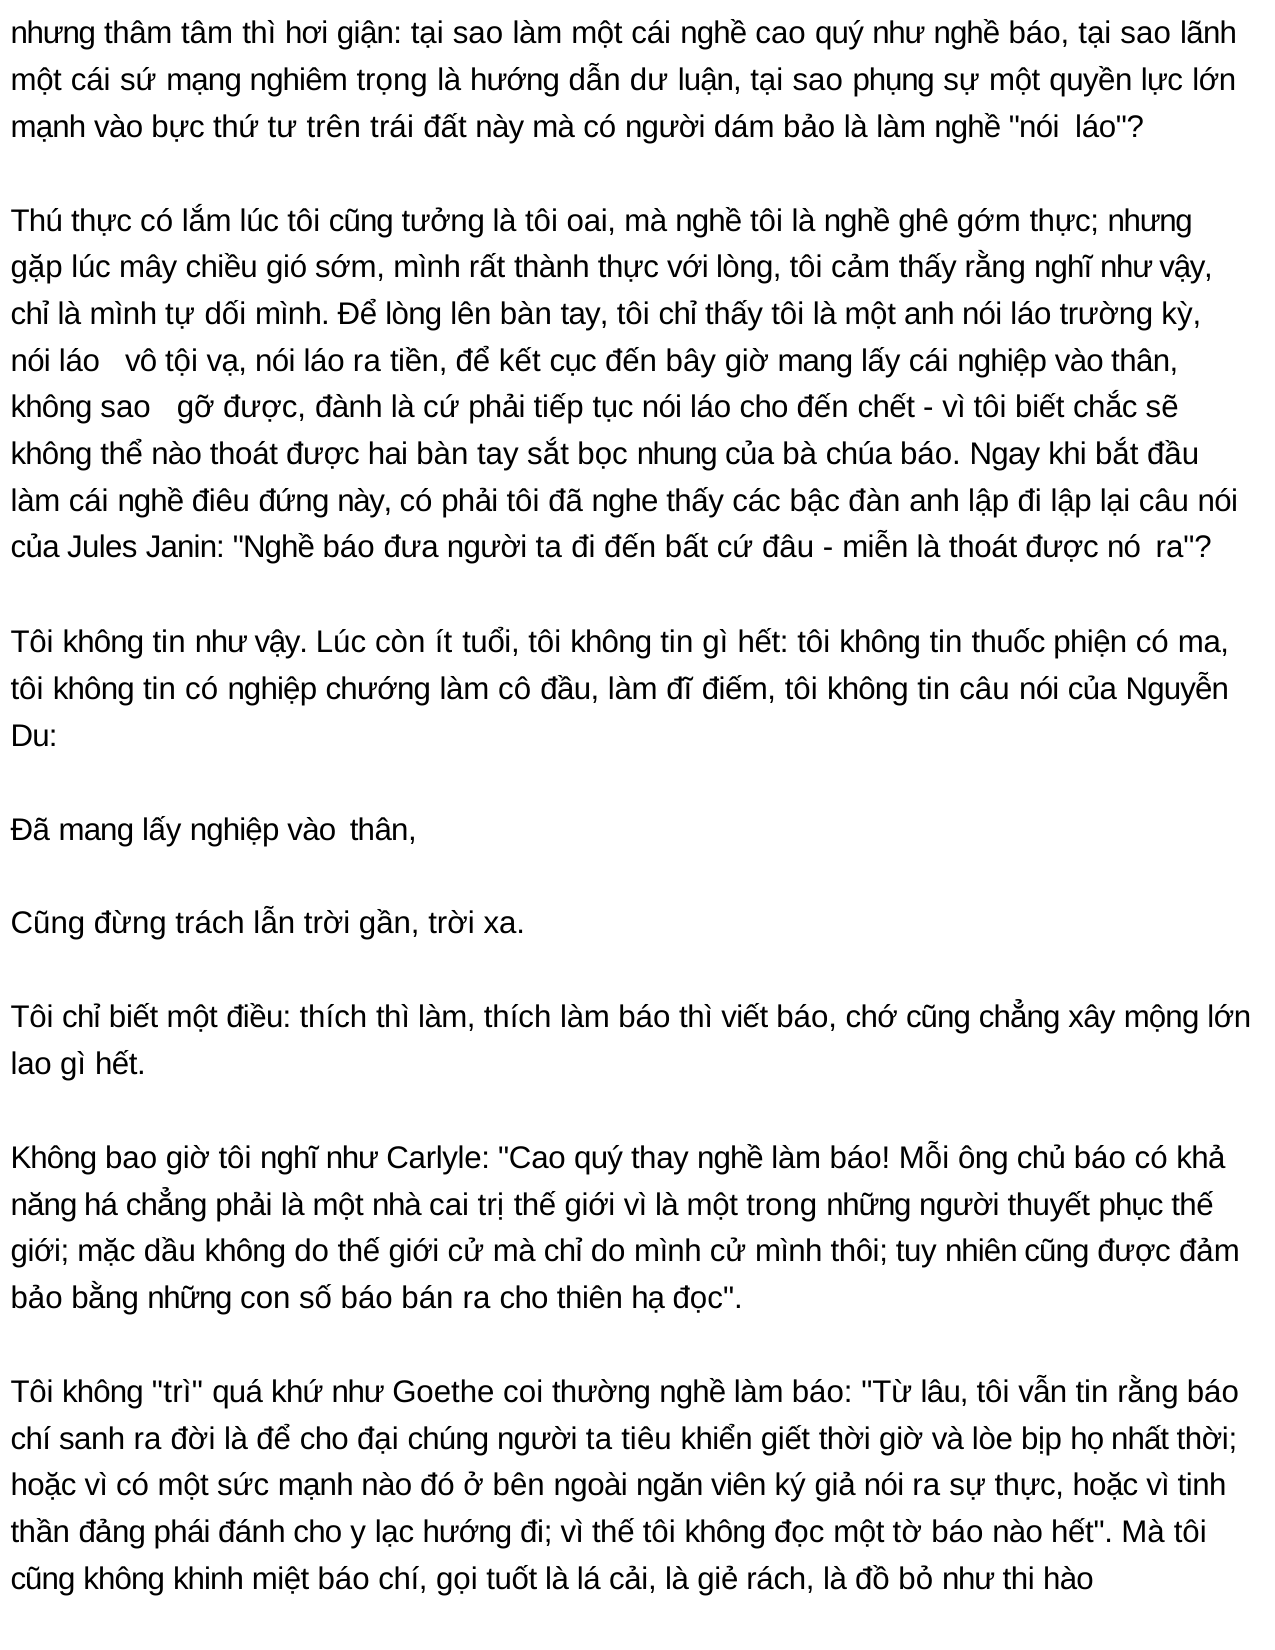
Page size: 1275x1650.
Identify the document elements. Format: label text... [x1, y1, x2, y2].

text Thú thực có lắm lúc tôi cũng tưởng là tôi oai, mà nghề tôi là nghề ghê gớm thực; nhưng gặp lúc mây chiều gió sớm, mình rất thành thực với lòng, tôi cảm thấy rằng nghĩ như vậy, chỉ là mình tự dối mình. Để lòng lên bàn tay, tôi chỉ thấy tôi là một anh nói láo trường kỳ, nói láo vô tội vạ, nói láo ra tiền, để kết cục đến bây giờ mang lấy cái nghiệp vào thân, không sao gỡ được, đành là cứ phải tiếp tục nói láo cho đến chết - vì tôi biết chắc sẽ không thể nào thoát được hai bàn tay sắt bọc nhung của bà chúa báo. Ngay khi bắt đầu làm cái nghề điêu đứng này, có phải tôi đã nghe thấy các bậc đàn anh lập đi lập lại câu nói của Jules Janin: "Nghề báo đưa người ta đi đến bất cứ đâu - miễn là thoát được nó ra"? [10, 202, 1246, 564]
text Tôi chỉ biết một điều: thích thì làm, thích làm báo thì viết báo, chớ cũng chẳng xây mộng lớn lao gì hết. [10, 998, 1275, 1081]
text nhưng thâm tâm thì hơi giận: tại sao làm một cái nghề cao quý như nghề báo, tại sao lãnh một cái sứ mạng nghiêm trọng là hướng dẫn dư luận, tại sao phụng sự một quyền lực lớn mạnh vào bực thứ tư trên trái đất này mà có người dám bảo là làm nghề "nói láo"? [10, 14, 1237, 144]
text Tôi không "trì" quá khứ như Goethe coi thường nghề làm báo: "Từ lâu, tôi vẫn tin rằng báo chí sanh ra đời là để cho đại chúng người ta tiêu khiển giết thời giờ và lòe bịp họ nhất thời; hoặc vì có một sức mạnh nào đó ở bên ngoài ngăn viên ký giả nói ra sự thực, hoặc vì tinh thần đảng phái đánh cho y lạc hướng đi; vì thế tôi không đọc một tờ báo nào hết". Mà tôi cũng không khinh miệt báo chí, gọi tuốt là lá cải, là giẻ rách, là đồ bỏ như thi hào [10, 1373, 1256, 1596]
text Đã mang lấy nghiệp vào thân, [10, 811, 1275, 847]
text Cũng đừng trách lẫn trời gần, trời xa. [10, 904, 1275, 940]
text Không bao giờ tôi nghĩ như Carlyle: "Cao quý thay nghề làm báo! Mỗi ông chủ báo có khả năng há chẳng phải là một nhà cai trị thế giới vì là một trong những người thuyết phục thế giới; mặc dầu không do thế giới cử mà chỉ do mình cử mình thôi; tuy nhiên cũng được đảm bảo bằng những con số báo bán ra cho thiên hạ đọc". [10, 1139, 1256, 1315]
text Tôi không tin như vậy. Lúc còn ít tuổi, tôi không tin gì hết: tôi không tin thuốc phiện có ma, tôi không tin có nghiệp chướng làm cô đầu, làm đĩ điếm, tôi không tin câu nói của Nguyễn Du: [10, 623, 1230, 753]
